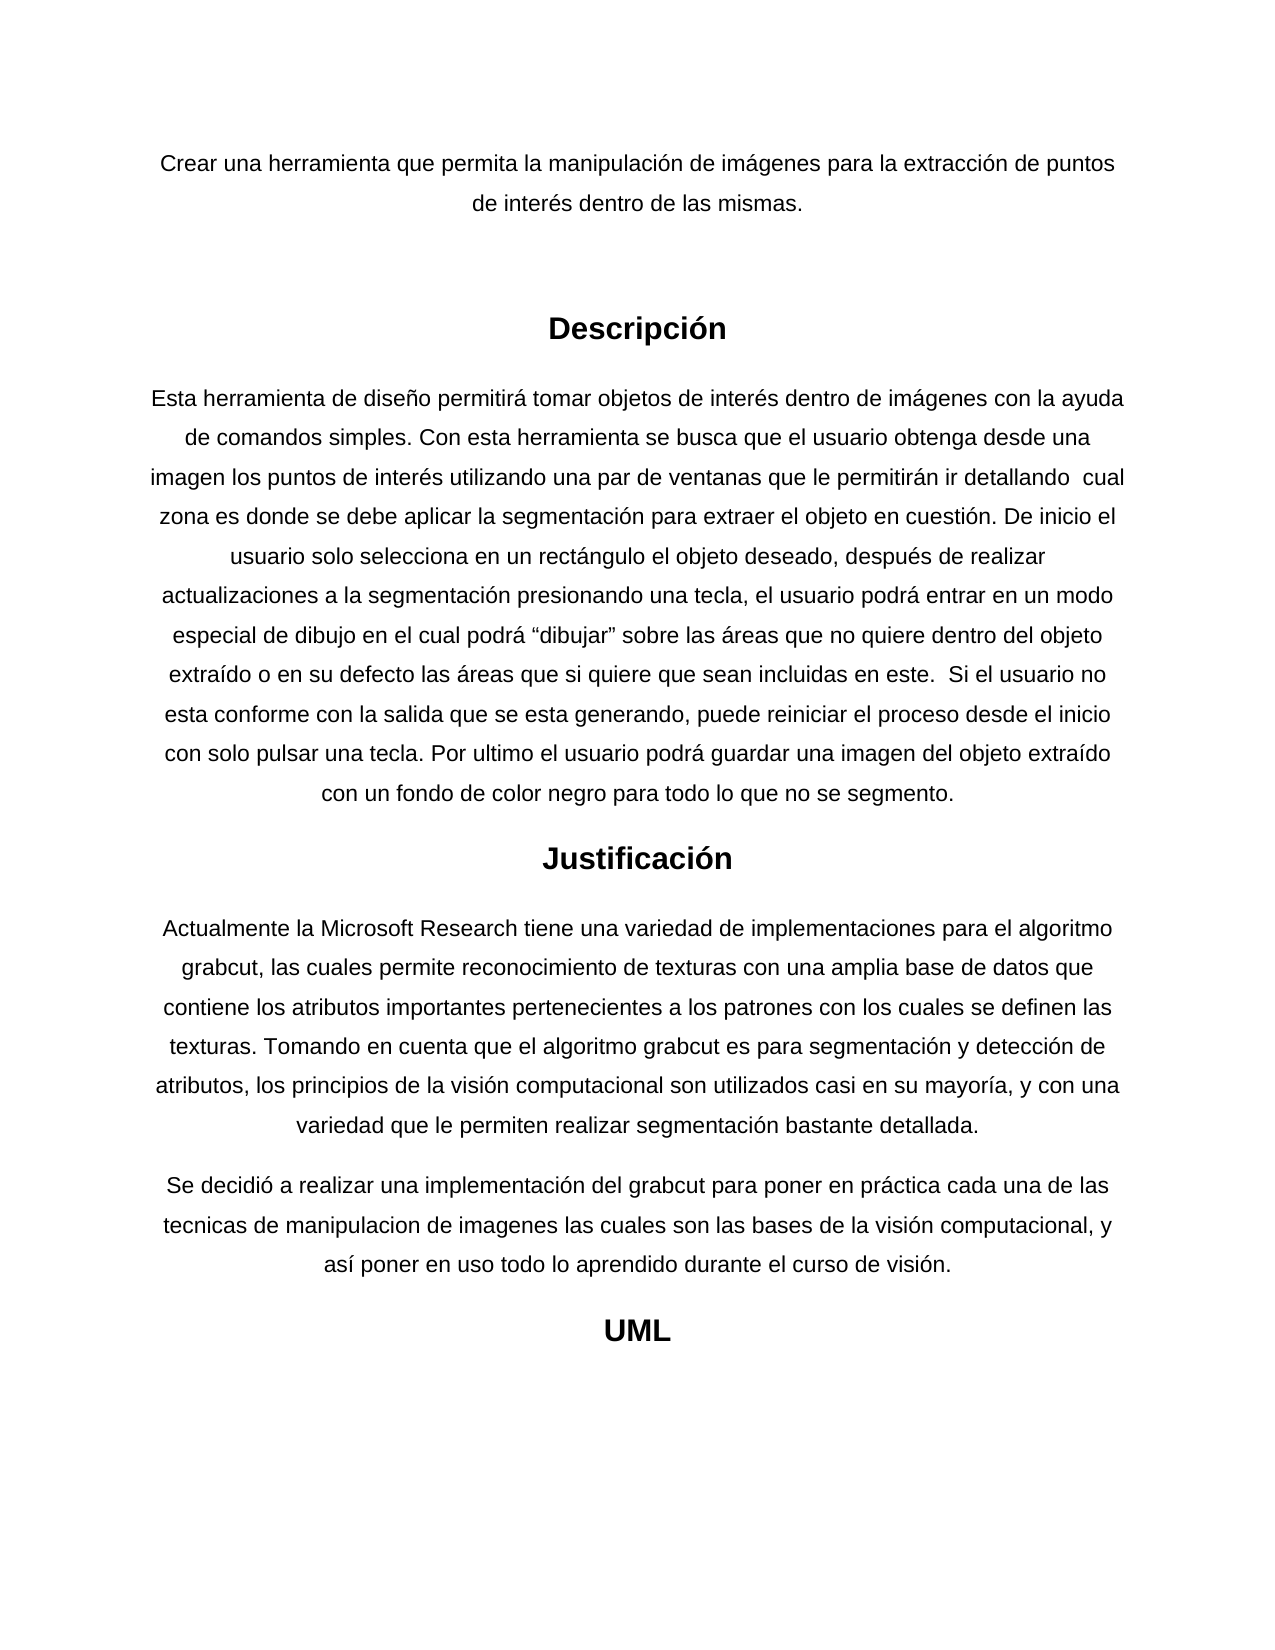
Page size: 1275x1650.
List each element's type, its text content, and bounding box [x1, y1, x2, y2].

text Justificación [150, 840, 1125, 876]
text UML [150, 1312, 1125, 1347]
text Descripción [150, 310, 1125, 346]
text Actualmente la Microsoft Research tiene una variedad de implementaciones para el algoritmo grabcut, las cuales permite reconocimiento de texturas con una amplia base de datos que contiene los atributos importantes pertenecientes a los patrones con los cuales se definen las texturas. Tomando en cuenta que el algoritmo grabcut es para segmentación y detección de atributos, los principios de la visión computacional son utilizados casi en su mayoría, y con una variedad que le permiten realizar segmentación bastante detallada. [150, 914, 1125, 1138]
text Esta herramienta de diseño permitirá tomar objetos de interés dentro de imágenes con la ayuda de comandos simples. Con esta herramienta se busca que el usuario obtenga desde una imagen los puntos de interés utilizando una par de ventanas que le permitirán ir detallando cual zona es donde se debe aplicar la segmentación para extraer el objeto en cuestión. De inicio el usuario solo selecciona en un rectángulo el objeto deseado, después de realizar actualizaciones a la segmentación presionando una tecla, el usuario podrá entrar en un modo especial de dibujo en el cual podrá “dibujar” sobre las áreas que no quiere dentro del objeto extraído o en su defecto las áreas que si quiere que sean incluidas en este. Si el usuario no esta conforme con la salida que se esta generando, puede reiniciar el proceso desde el inicio con solo pulsar una tecla. Por ultimo el usuario podrá guardar una imagen del objeto extraído con un fondo de color negro para todo lo que no se segmento. [150, 385, 1125, 806]
text Crear una herramienta que permita la manipulación de imágenes para la extracción de puntos de interés dentro de las mismas. [150, 150, 1125, 216]
text Se decidió a realizar una implementación del grabcut para poner en práctica cada una de las tecnicas de manipulacion de imagenes las cuales son las bases de la visión computacional, y así poner en uso todo lo aprendido durante el curso de visión. [150, 1172, 1125, 1278]
